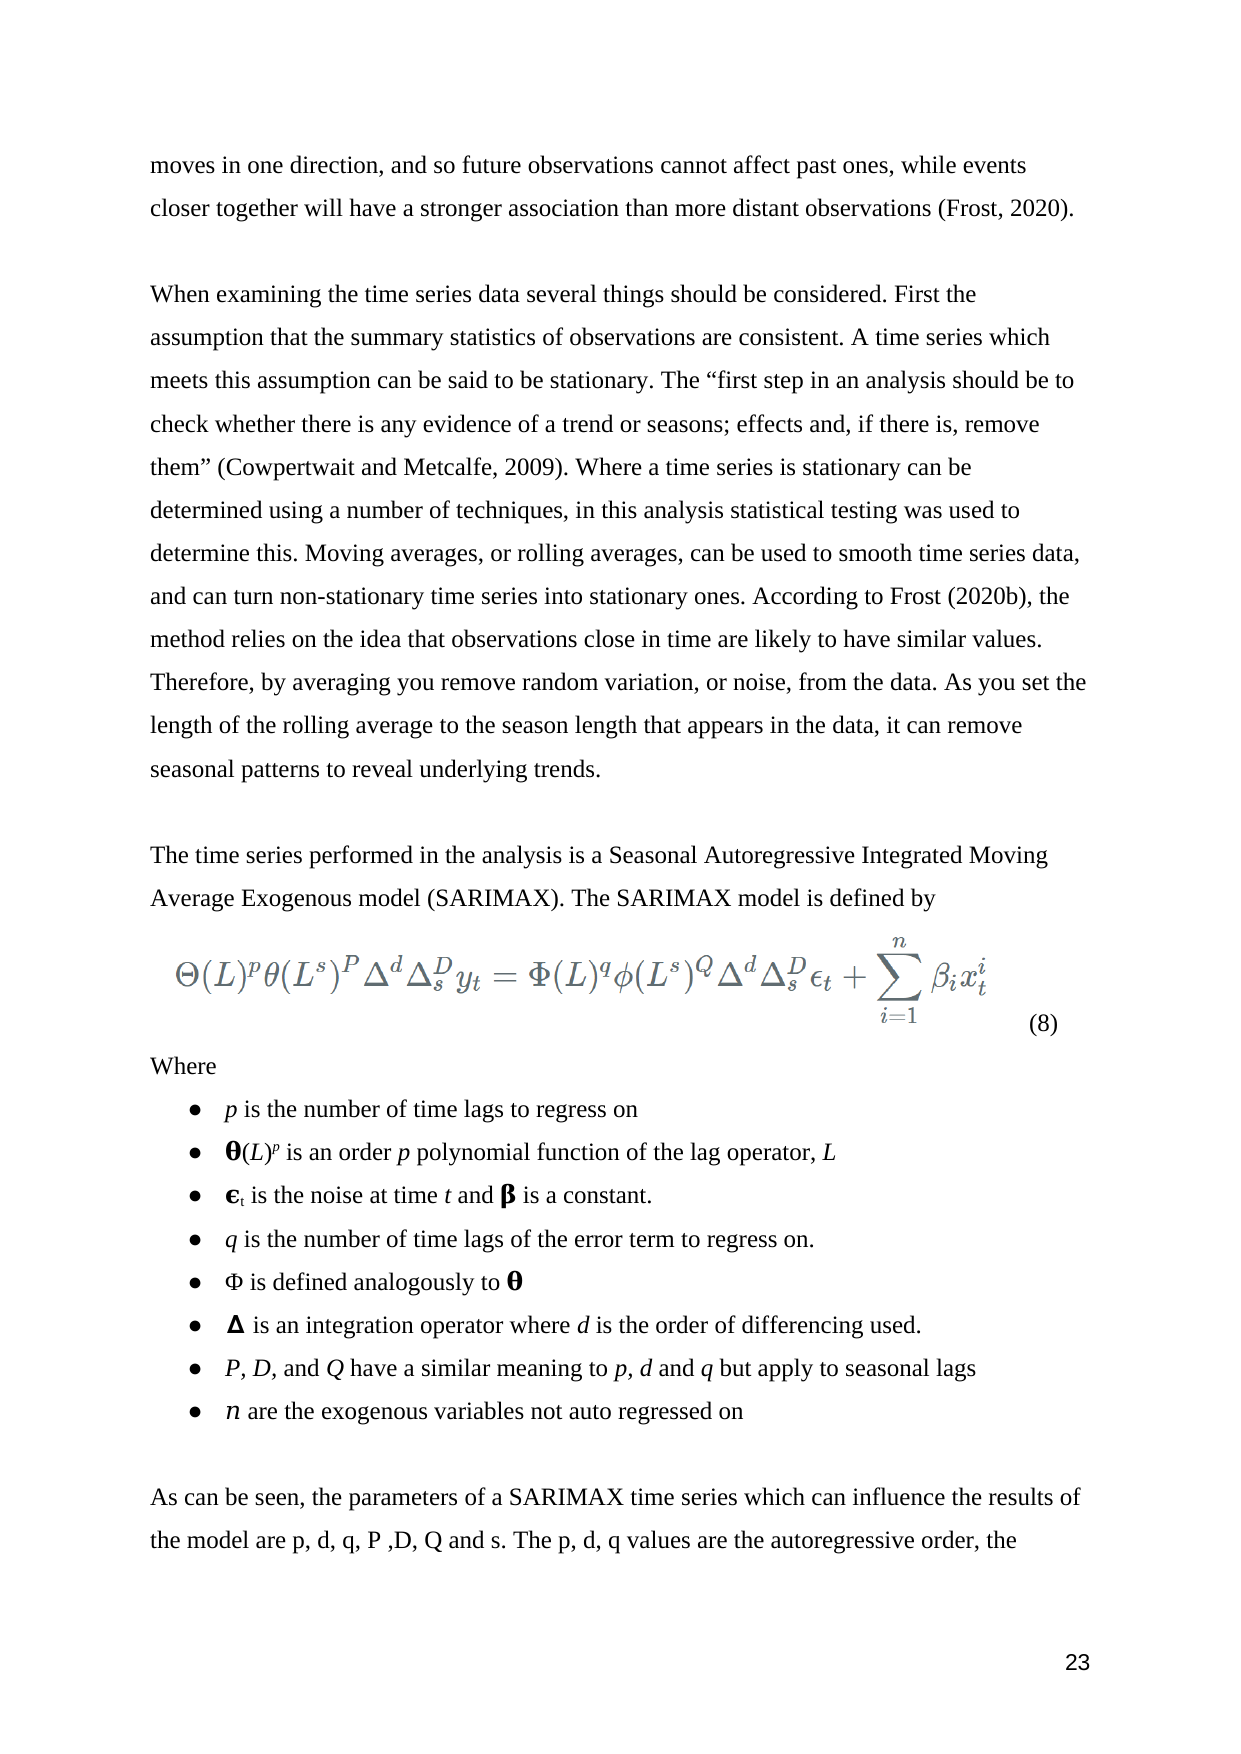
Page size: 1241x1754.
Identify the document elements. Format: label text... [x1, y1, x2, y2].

list Φ is defined analogously to 𝛉 [187, 1267, 1090, 1296]
picture [150, 926, 1029, 1032]
list P, D, and Q have a similar meaning to p, d and q but apply to seasonal lags [187, 1353, 1090, 1382]
text Where [150, 1051, 1090, 1080]
list 𝛜t is the noise at time t and 𝛃 is a constant. [187, 1181, 1090, 1209]
list 𝑛 are the exogenous variables not auto regressed on [187, 1396, 1090, 1425]
list p is the number of time lags to regress on [187, 1094, 1090, 1123]
text The time series performed in the analysis is a Seasonal Autoregressive Integrated Moving Average Exogenous model (SARIMAX). The SARIMAX model is defined by [150, 840, 1090, 912]
text When examining the time series data several things should be considered. First the assumption that the summary statistics of observations are consistent. A time series which meets this assumption can be said to be stationary. The “first step in an analysis should be to check whether there is any evidence of a trend or seasons; effects and, if there is, remove them” (Cowpertwait and Metcalfe, 2009). Where a time series is stationary can be determined using a number of techniques, in this analysis statistical testing was used to determine this. Moving averages, or rolling averages, can be used to smooth time series data, and can turn non-stationary time series into stationary ones. According to Frost (2020b), the method relies on the idea that observations close in time are likely to have similar values. Therefore, by averaging you remove random variation, or noise, from the data. As you set the length of the rolling average to the season length that appears in the data, it can remove seasonal patterns to reveal underlying trends. [150, 279, 1090, 782]
list q is the number of time lags of the error term to regress on. [187, 1224, 1090, 1252]
list 𝛉(L)p is an order p polynomial function of the lag operator, L [187, 1137, 1090, 1166]
list 𝝙 is an integration operator where d is the order of differencing used. [187, 1310, 1090, 1339]
